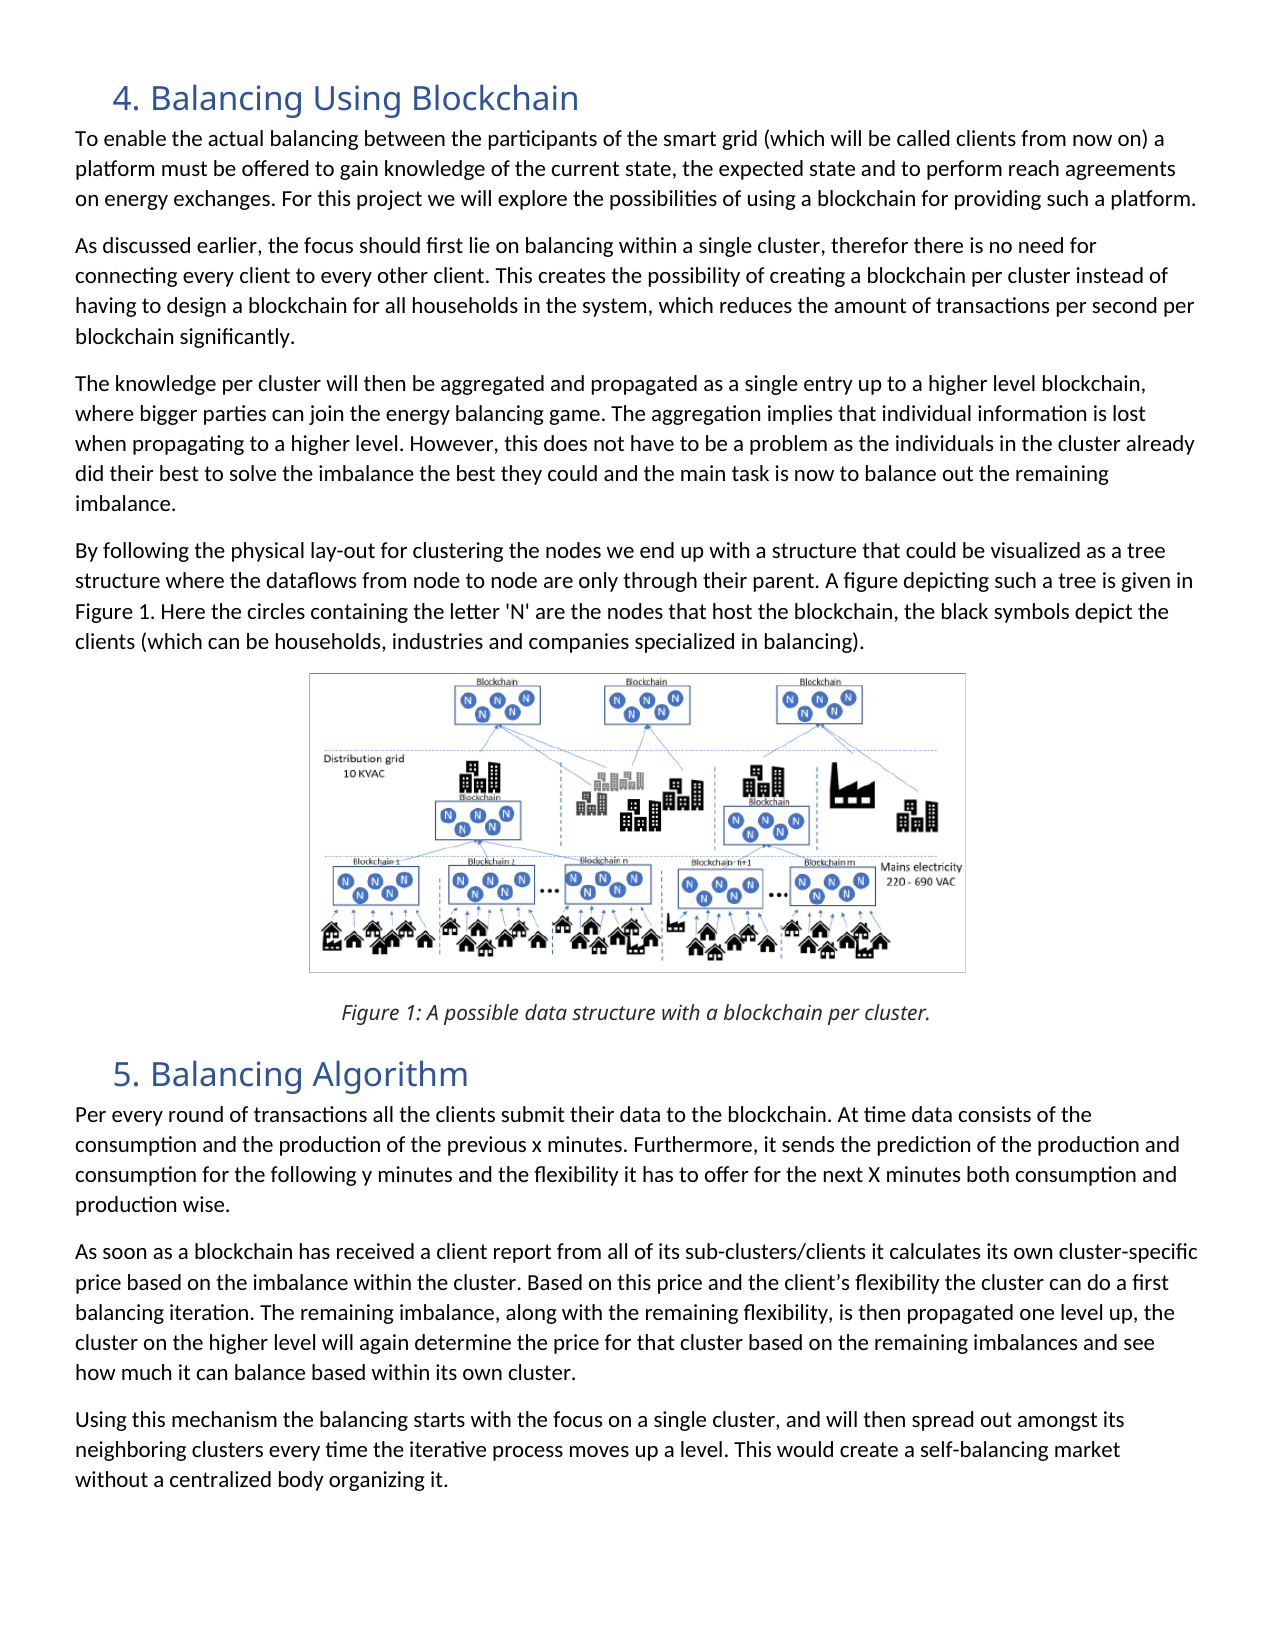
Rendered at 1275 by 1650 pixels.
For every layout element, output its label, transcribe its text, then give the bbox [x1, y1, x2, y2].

text By following the physical lay-out for clustering the nodes we end up with a structure that could be visualized as a tree structure where the dataflows from node to node are only through their parent. A figure depicting such a tree is given in Figure 1. Here the circles containing the letter 'N' are the nodes that host the blockchain, the black symbols depict the clients (which can be households, industries and companies specialized in balancing). [75, 536, 1200, 655]
text As soon as a blockchain has received a client report from all of its sub-clusters/clients it calculates its own cluster-specific price based on the imbalance within the cluster. Based on this price and the client’s flexibility the cluster can do a first balancing iteration. The remaining imbalance, along with the remaining flexibility, is then propagated one level up, the cluster on the higher level will again determine the price for that cluster based on the remaining imbalances and see how much it can balance based within its own cluster. [75, 1266, 1200, 1386]
text Per every round of transactions all the clients submit their data to the blockchain. At time data consists of the consumption and the production of the previous x minutes. Furthermore, it sends the prediction of the production and consumption for the following y minutes and the flexibility it has to offer for the next X minutes both consumption and production wise. [75, 1100, 1200, 1219]
picture [309, 673, 966, 973]
subtitle Balancing Algorithm [112, 1051, 1200, 1096]
text Using this mechanism the balancing starts with the focus on a single cluster, and will then spread out amongst its neighboring clusters every time the iterative process moves up a level. This would create a self-balancing market without a centralized body organizing it. [75, 1405, 1200, 1494]
subtitle Balancing Using Blockchain [112, 75, 1200, 120]
text To enable the actual balancing between the participants of the smart grid (which will be called clients from now on) a platform must be offered to gain knowledge of the current state, the expected state and to perform reach agreements on energy exchanges. For this project we will explore the possibilities of using a blockchain for providing such a platform. [75, 124, 1200, 212]
text As discussed earlier, the focus should first lie on balancing within a single cluster, therefor there is no need for connecting every client to every other client. This creates the possibility of creating a blockchain per cluster instead of having to design a blockchain for all households in the system, which reduces the amount of transactions per second per blockchain significantly. [75, 231, 1200, 350]
text The knowledge per cluster will then be aggregated and propagated as a single entry up to a higher level blockchain, where bigger parties can join the energy balancing game. The aggregation implies that individual information is lost when propagating to a higher level. However, this does not have to be a problem as the individuals in the cluster already did their best to solve the imbalance the best they could and the main task is now to balance out the remaining imbalance. [75, 369, 1200, 518]
text Figure 1: A possible data structure with a blockchain per cluster. [75, 998, 1200, 1026]
